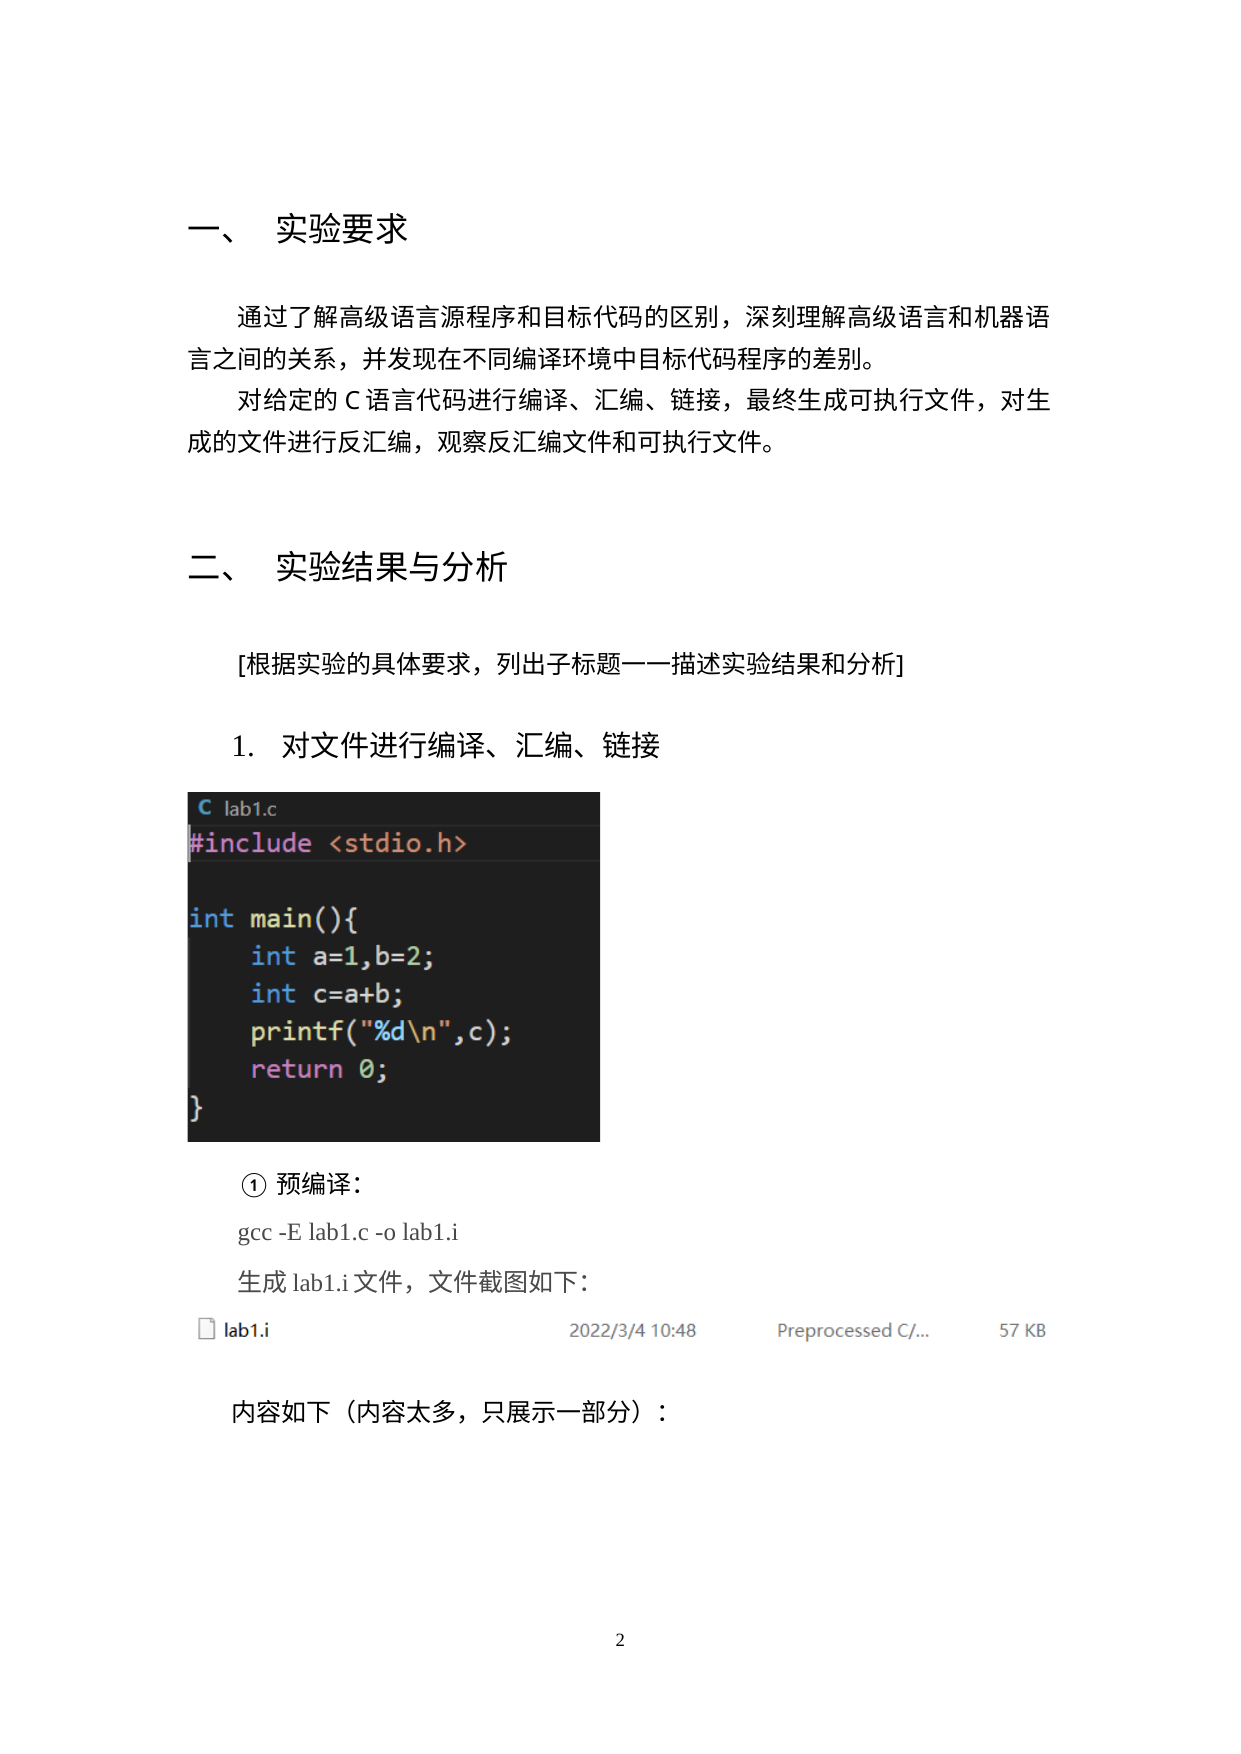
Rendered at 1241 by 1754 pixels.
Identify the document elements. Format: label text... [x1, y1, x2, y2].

text 通过了解高级语言源程序和目标代码的区别，深刻理解高级语言和机器语言之间的关系，并发现在不同编译环境中目标代码程序的差别。 [187, 292, 1053, 375]
picture [187, 1312, 1052, 1350]
text ①预编译： [187, 1150, 1053, 1215]
text gcc -E lab1.c -o lab1.i [187, 1215, 1053, 1248]
picture [187, 792, 600, 1142]
list 实验要求 [187, 194, 1053, 259]
list 实验结果与分析 [187, 533, 1053, 598]
subtitle 对文件进行编译、汇编、链接 [231, 712, 1053, 777]
text 内容如下（内容太多，只展示一部分）： [187, 1378, 1053, 1443]
text 生成lab1.i文件，文件截图如下： [187, 1248, 1053, 1313]
text 对给定的C语言代码进行编译、汇编、链接，最终生成可执行文件，对生成的文件进行反汇编，观察反汇编文件和可执行文件。 [187, 375, 1053, 459]
